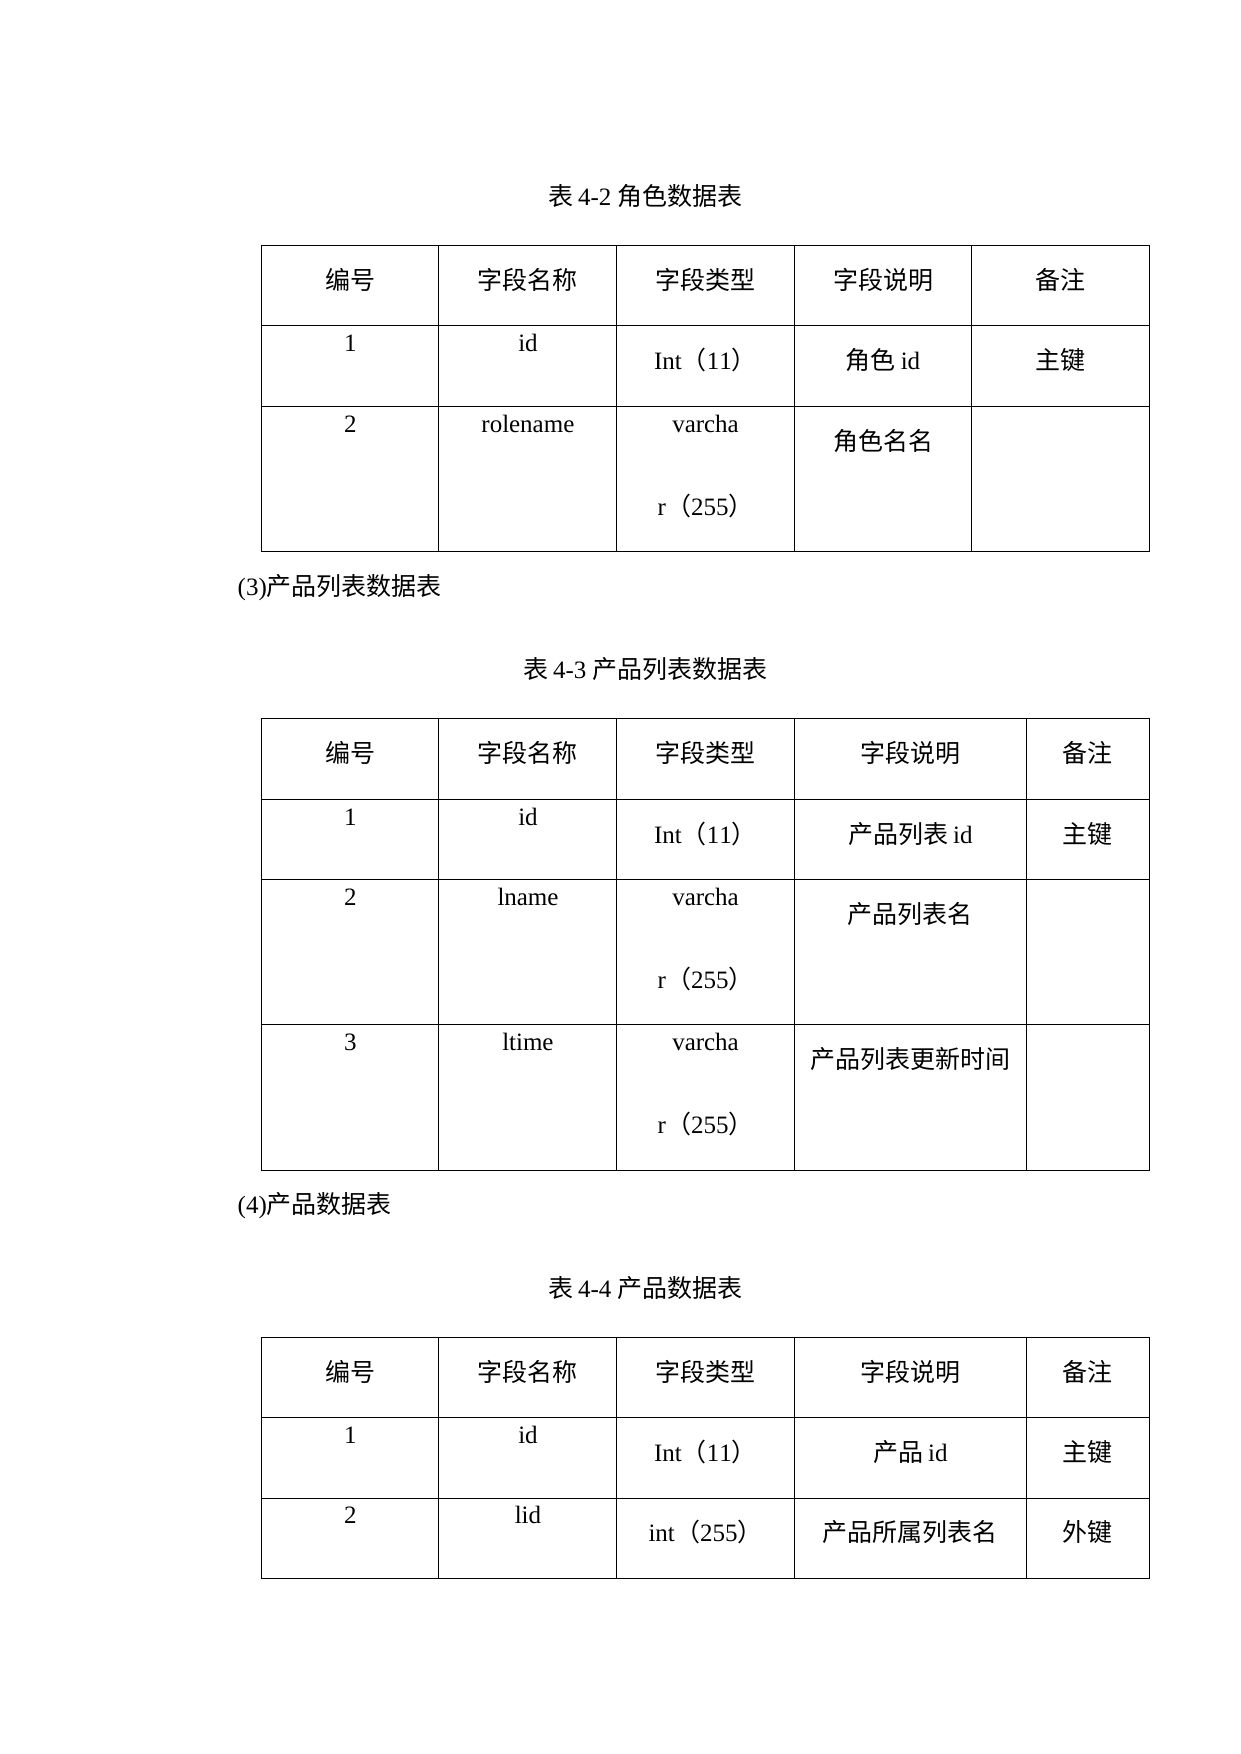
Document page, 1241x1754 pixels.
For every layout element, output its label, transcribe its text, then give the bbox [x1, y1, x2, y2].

table_header 字段说明 [795, 1338, 1026, 1417]
table_cell [972, 407, 1149, 551]
table_header 备注 [1027, 719, 1149, 799]
table_cell Int（11） [617, 326, 794, 406]
table_cell Int（11） [617, 800, 794, 879]
table_header 编号 [262, 719, 438, 799]
text (3)产品列表数据表 [187, 552, 1053, 617]
table_cell int（255） [617, 1499, 794, 1578]
table_header 字段说明 [795, 246, 971, 325]
table_header 字段名称 [439, 719, 616, 799]
table_header 字段名称 [439, 246, 616, 325]
table_cell 产品列表名 [795, 880, 1026, 1024]
table_cell varchar（255） [617, 880, 794, 1024]
table_cell id [439, 326, 616, 406]
table_header 编号 [262, 1338, 438, 1417]
table_header 备注 [972, 246, 1149, 325]
table_header 字段说明 [795, 719, 1026, 799]
table_cell 角色id [795, 326, 971, 406]
text 表4-3 产品列表数据表 [187, 635, 1053, 700]
table_cell Int（11） [617, 1418, 794, 1497]
table_cell 1 [262, 326, 438, 406]
table_header 字段类型 [617, 246, 794, 325]
table_cell 产品id [795, 1418, 1026, 1497]
table_cell lid [439, 1499, 616, 1578]
table_cell 2 [262, 880, 438, 1024]
table_cell 主键 [972, 326, 1149, 406]
text 表4-2 角色数据表 [187, 162, 1053, 227]
table_cell rolename [439, 407, 616, 551]
table_cell lname [439, 880, 616, 1024]
table_header 备注 [1027, 1338, 1149, 1417]
table_cell 2 [262, 407, 438, 551]
table_cell varchar（255） [617, 407, 794, 551]
text (4)产品数据表 [187, 1171, 1053, 1236]
table_cell 主键 [1027, 1418, 1149, 1497]
table_cell 产品列表id [795, 800, 1026, 879]
table_cell varchar（255） [617, 1025, 794, 1169]
table_cell 角色名名 [795, 407, 971, 551]
table_header 字段名称 [439, 1338, 616, 1417]
table_cell 2 [262, 1499, 438, 1578]
table_cell id [439, 800, 616, 879]
text 表4-4 产品数据表 [187, 1254, 1053, 1319]
table_cell 产品所属列表名 [795, 1499, 1026, 1578]
table_cell 产品列表更新时间 [795, 1025, 1026, 1169]
table_cell 1 [262, 1418, 438, 1497]
table_cell 外键 [1027, 1499, 1149, 1578]
table_cell 1 [262, 800, 438, 879]
table_header 字段类型 [617, 719, 794, 799]
table_cell 主键 [1027, 800, 1149, 879]
table_cell id [439, 1418, 616, 1497]
table_cell ltime [439, 1025, 616, 1169]
table_header 编号 [262, 246, 438, 325]
table_header 字段类型 [617, 1338, 794, 1417]
table_cell [1027, 880, 1149, 1024]
table_cell 3 [262, 1025, 438, 1169]
table_cell [1027, 1025, 1149, 1169]
